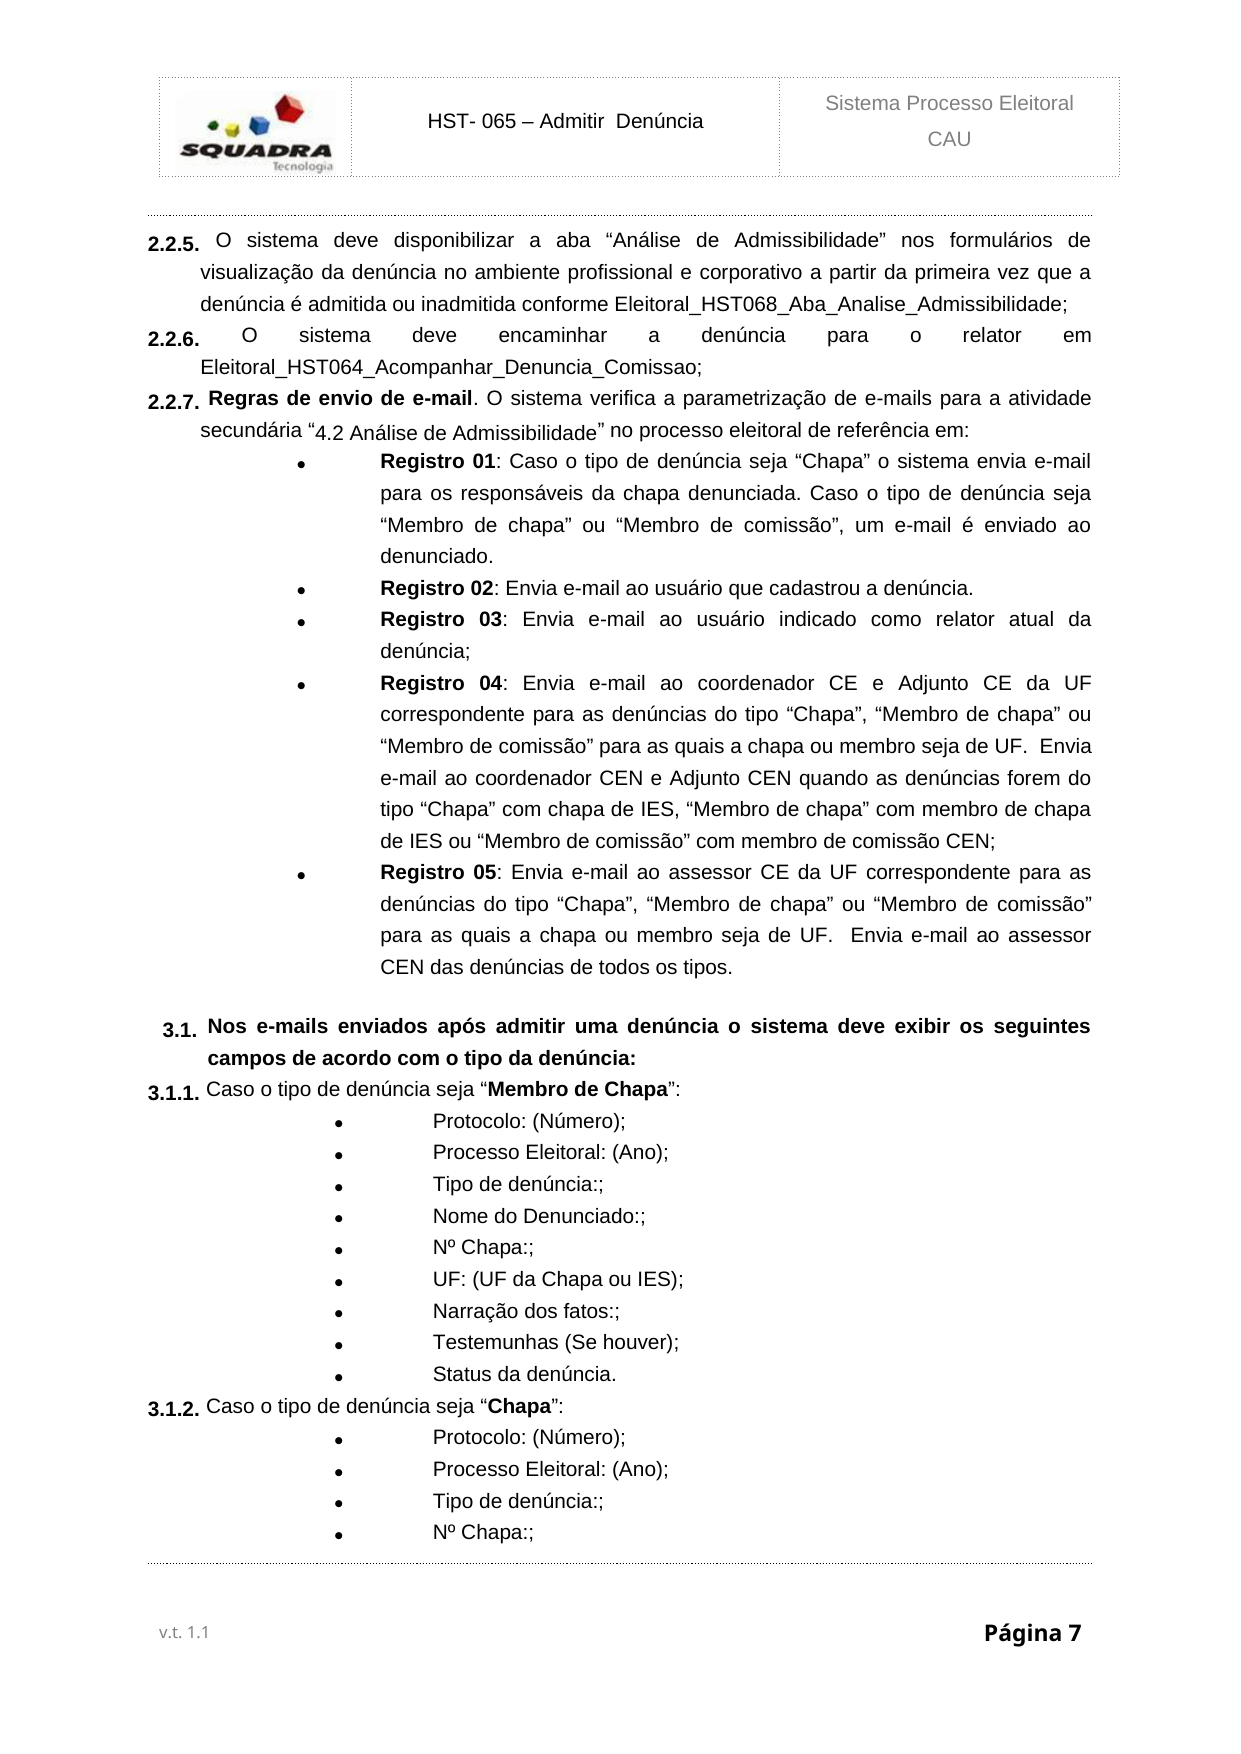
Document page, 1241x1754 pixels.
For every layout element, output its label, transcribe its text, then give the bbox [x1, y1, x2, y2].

list Nome do Denunciado:; [335, 1203, 1092, 1231]
list Processo Eleitoral: (Ano); [335, 1140, 1092, 1168]
list O sistema deve disponibilizar a aba “Análise de Admissibilidade” nos formulários de visualização da denúncia no ambiente profissional e corporativo a partir da primeira vez que a denúncia é admitida ou inadmitida conforme Eleitoral_HST068_Aba_Analise_Admissibilidade; [148, 228, 1092, 319]
list O sistema deve encaminhar a denúncia para o relator em Eleitoral_HST064_Acompanhar_Denuncia_Comissao; [148, 323, 1092, 382]
list Registro 01: Caso o tipo de denúncia seja “Chapa” o sistema envia e-mail para os responsáveis da chapa denunciada. Caso o tipo de denúncia seja “Membro de chapa” ou “Membro de comissão”, um e-mail é enviado ao denunciado. [298, 449, 1092, 572]
list Regras de envio de e-mail. O sistema verifica a parametrização de e-mails para a atividade secundária “4.2 Análise de Admissibilidade” no processo eleitoral de referência em: [148, 386, 1092, 445]
picture [174, 90, 337, 176]
list Nos e-mails enviados após admitir uma denúncia o sistema deve exibir os seguintes campos de acordo com o tipo da denúncia: [162, 1014, 1092, 1073]
list Protocolo: (Número); [335, 1108, 1092, 1136]
list Tipo de denúncia:; [335, 1488, 1092, 1516]
list Processo Eleitoral: (Ano); [335, 1457, 1092, 1484]
list Registro 03: Envia e-mail ao usuário indicado como relator atual da denúncia; [298, 607, 1092, 666]
list Registro 04: Envia e-mail ao coordenador CE e Adjunto CE da UF correspondente para as denúncias do tipo “Chapa”, “Membro de chapa” ou “Membro de comissão” para as quais a chapa ou membro seja de UF. Envia e-mail ao coordenador CEN e Adjunto CEN quando as denúncias forem do tipo “Chapa” com chapa de IES, “Membro de chapa” com membro de chapa de IES ou “Membro de comissão” com membro de comissão CEN; [298, 671, 1092, 856]
list Registro 02: Envia e-mail ao usuário que cadastrou a denúncia. [298, 576, 1092, 603]
list Protocolo: (Número); [335, 1425, 1092, 1453]
list Status da denúncia. [335, 1362, 1092, 1389]
list Narração dos fatos:; [335, 1298, 1092, 1326]
list Tipo de denúncia:; [335, 1172, 1092, 1199]
list UF: (UF da Chapa ou IES); [335, 1267, 1092, 1294]
list Nº Chapa:; [335, 1520, 1092, 1548]
list Testemunhas (Se houver); [335, 1330, 1092, 1358]
list Registro 05: Envia e-mail ao assessor CE da UF correspondente para as denúncias do tipo “Chapa”, “Membro de chapa” ou “Membro de comissão” para as quais a chapa ou membro seja de UF. Envia e-mail ao assessor CEN das denúncias de todos os tipos. [298, 860, 1092, 982]
list Nº Chapa:; [335, 1235, 1092, 1263]
list Caso o tipo de denúncia seja “Membro de Chapa”: [148, 1077, 1092, 1104]
list Caso o tipo de denúncia seja “Chapa”: [148, 1393, 1092, 1421]
